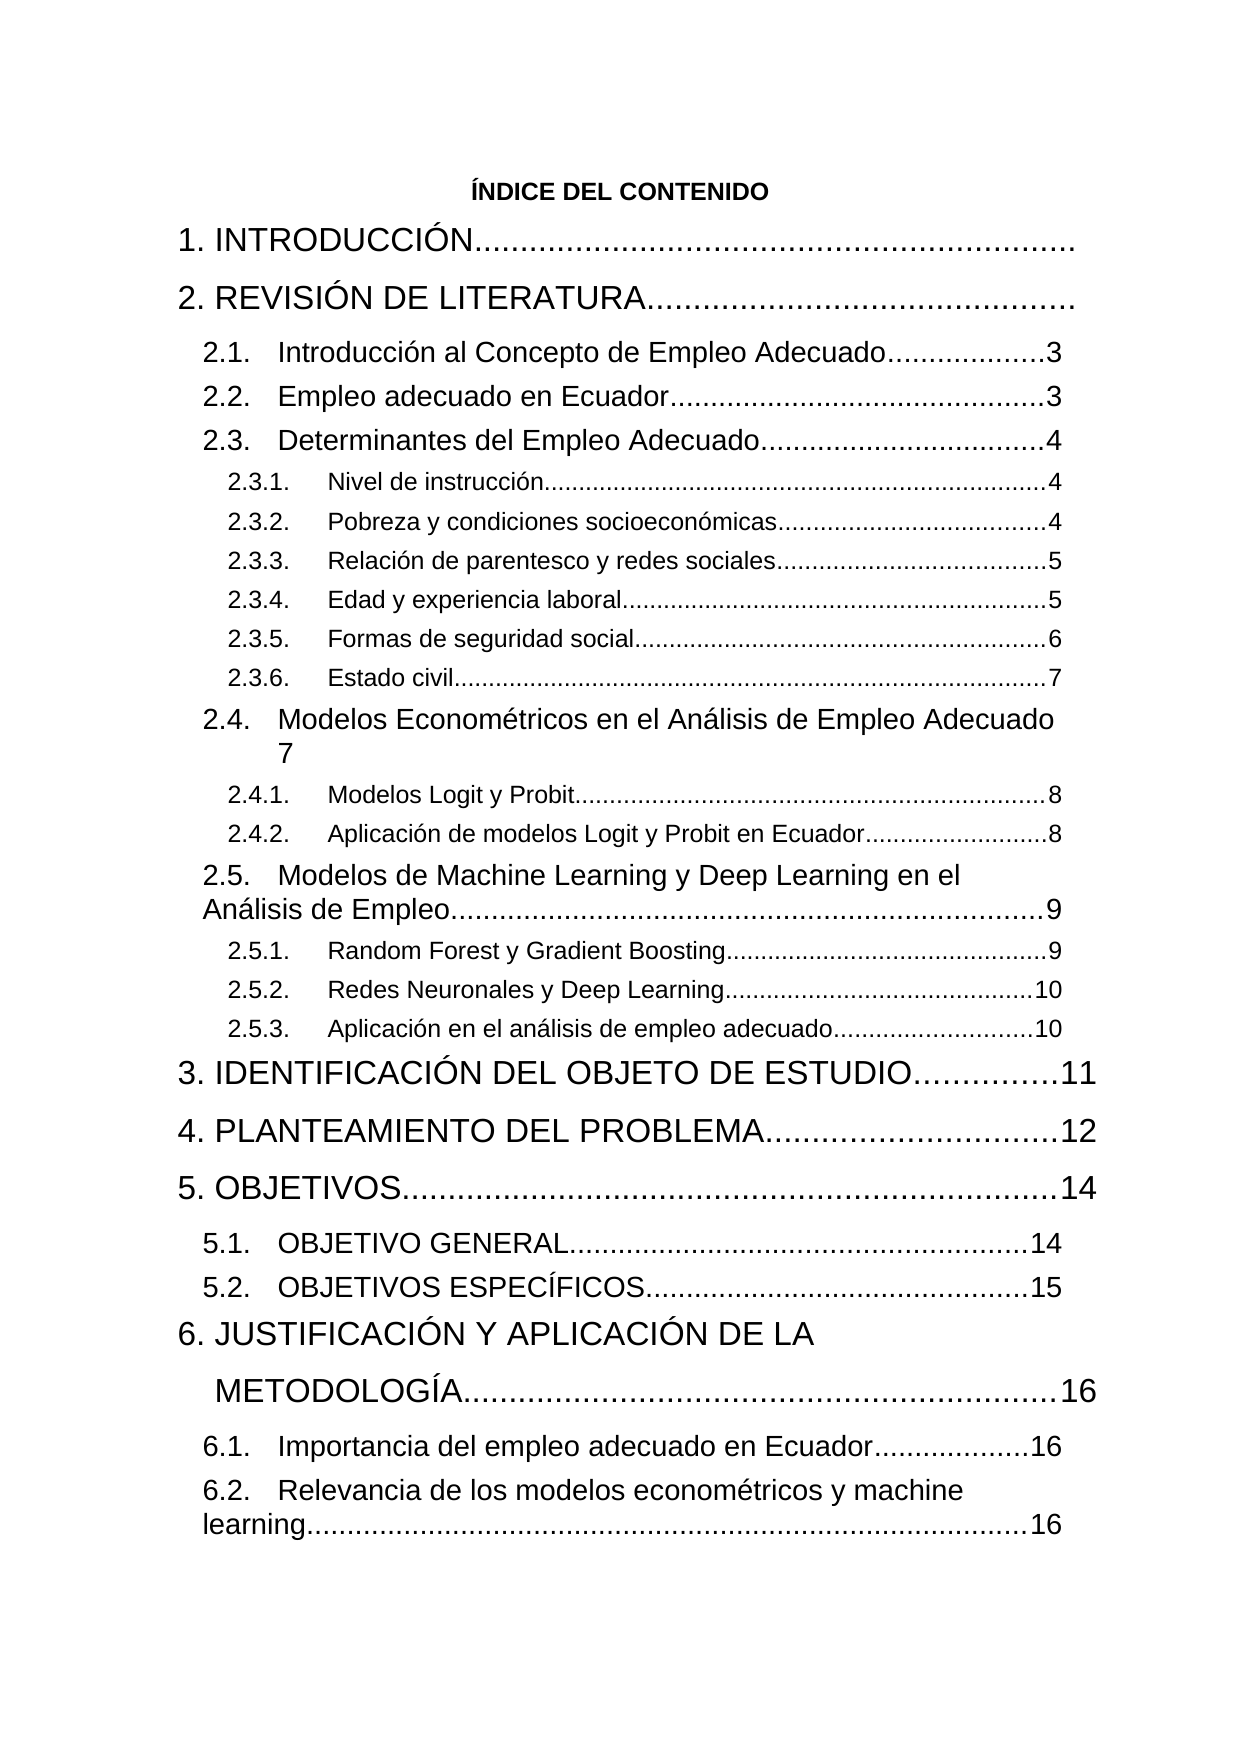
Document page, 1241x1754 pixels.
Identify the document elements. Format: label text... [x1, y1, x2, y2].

text 2.5.2. Redes Neuronales y Deep Learning 10 [227, 975, 1063, 1004]
list 5. OBJETIVOS 14 [177, 1168, 1063, 1207]
text 2.4.1. Modelos Logit y Probit 8 [227, 780, 1063, 809]
list 4. PLANTEAMIENTO DEL PROBLEMA 12 [177, 1111, 1063, 1149]
list 2. REVISIÓN DE LITERATURA 3 [177, 278, 1063, 316]
text 5.2. OBJETIVOS ESPECÍFICOS 15 [202, 1270, 1063, 1303]
list 6. JUSTIFICACIÓN Y APLICACIÓN DE LA METODOLOGÍA 16 [177, 1314, 1063, 1410]
text 2.3. Determinantes del Empleo Adecuado 4 [202, 423, 1063, 457]
text 2.3.4. Edad y experiencia laboral 5 [227, 585, 1063, 614]
text 2.3.1. Nivel de instrucción 4 [227, 467, 1063, 496]
text 2.5.3. Aplicación en el análisis de empleo adecuado 10 [227, 1014, 1063, 1043]
text 6.1. Importancia del empleo adecuado en Ecuador 16 [202, 1429, 1063, 1463]
text 2.3.3. Relación de parentesco y redes sociales 5 [227, 546, 1063, 574]
text 2.5. Modelos de Machine Learning y Deep Learning en el Análisis de Empleo 9 [202, 858, 1063, 925]
text 5.1. OBJETIVO GENERAL 14 [202, 1226, 1063, 1259]
text 2.5.1. Random Forest y Gradient Boosting 9 [227, 936, 1063, 964]
text 2.1. Introducción al Concepto de Empleo Adecuado 3 [202, 336, 1063, 369]
text 2.3.2. Pobreza y condiciones socioeconómicas 4 [227, 507, 1063, 535]
text ÍNDICE DEL CONTENIDO [177, 177, 1063, 206]
text 2.3.6. Estado civil 7 [227, 663, 1063, 692]
list 1. INTRODUCCIÓN 1 [177, 220, 1063, 259]
list 3. IDENTIFICACIÓN DEL OBJETO DE ESTUDIO 11 [177, 1053, 1063, 1092]
text 2.2. Empleo adecuado en Ecuador 3 [202, 379, 1063, 413]
text 6.2. Relevancia de los modelos econométricos y machine learning 16 [202, 1473, 1063, 1540]
text 2.3.5. Formas de seguridad social 6 [227, 624, 1063, 653]
text 2.4.2. Aplicación de modelos Logit y Probit en Ecuador 8 [227, 819, 1063, 848]
text 2.4. Modelos Econométricos en el Análisis de Empleo Adecuado 7 [202, 702, 1063, 769]
